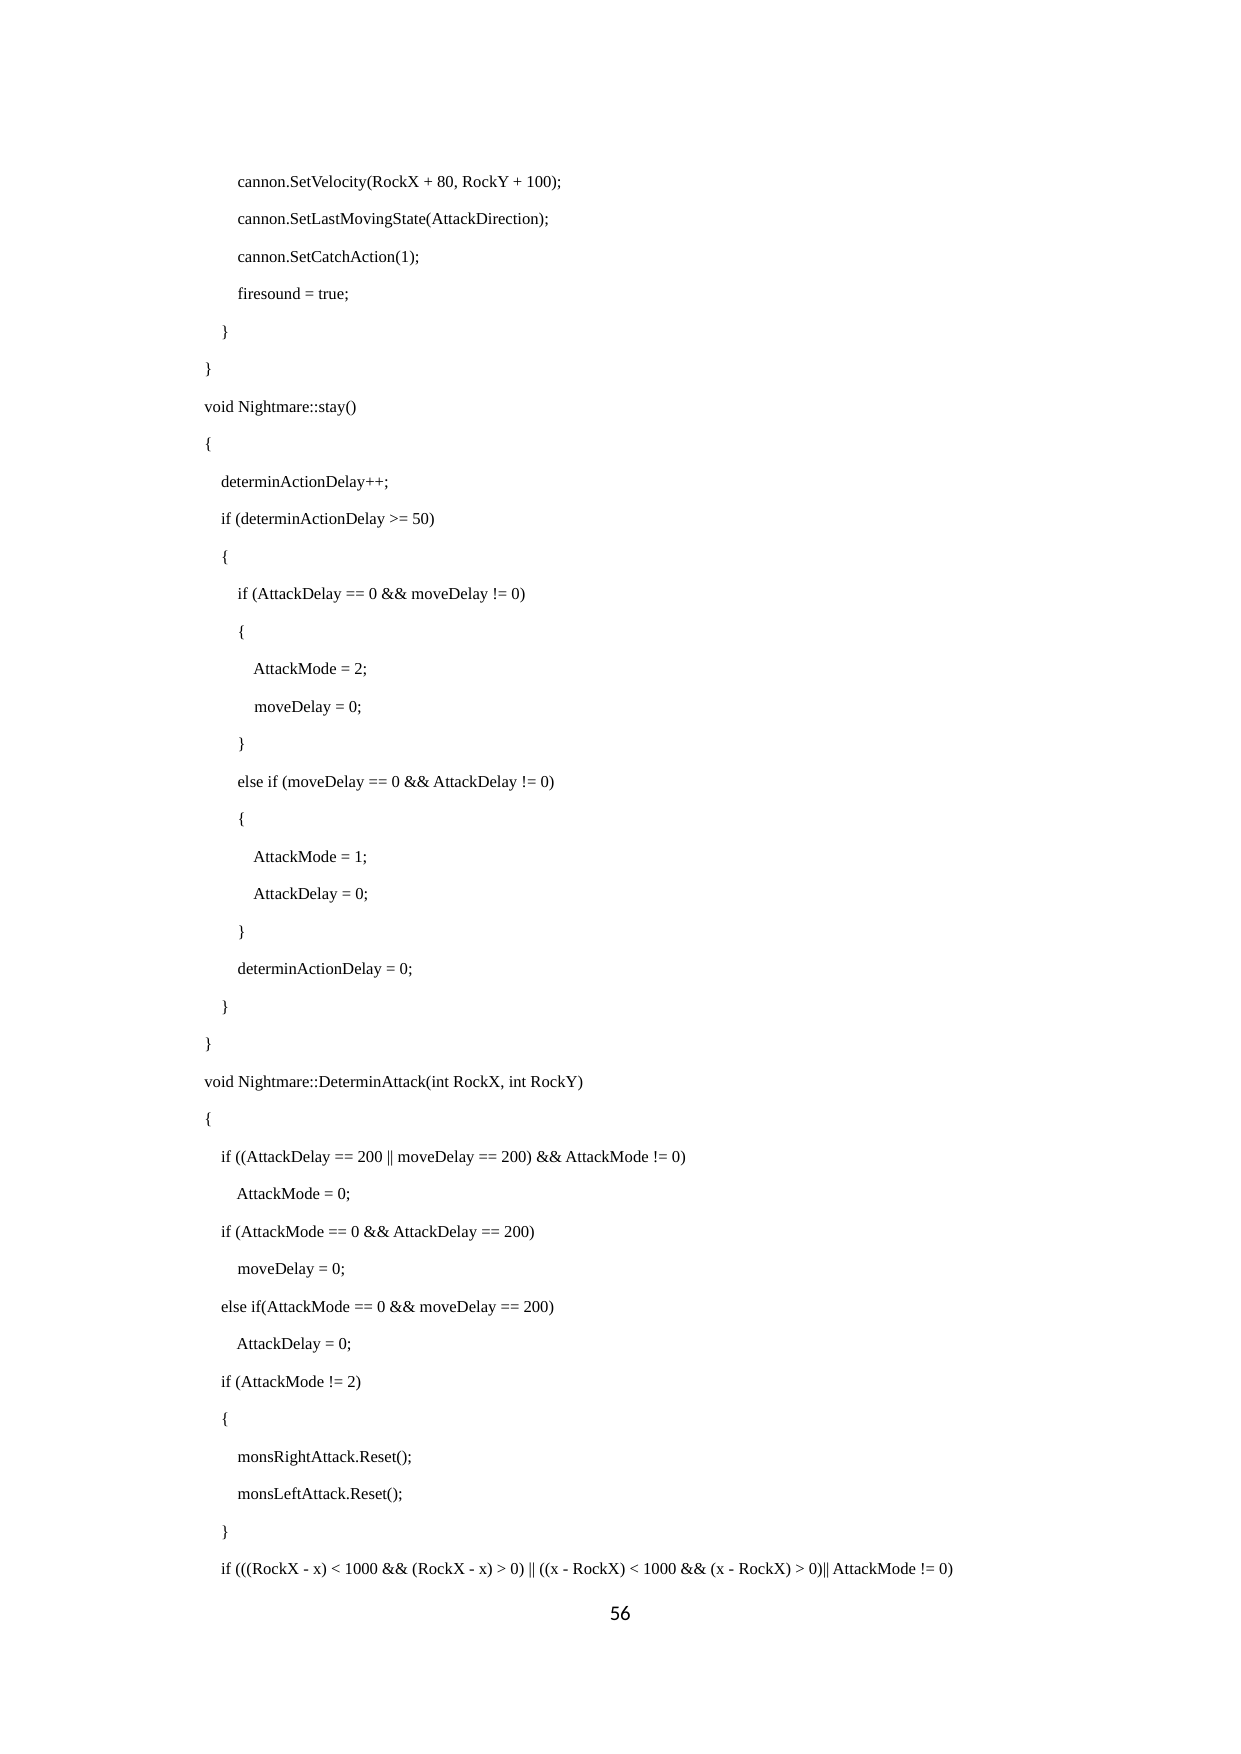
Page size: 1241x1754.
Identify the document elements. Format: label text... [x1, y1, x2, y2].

text } [187, 312, 1053, 350]
text if (((RockX - x) < 1000 && (RockX - x) > 0) || ((x - RockX) < 1000 && (x - RockX) > 0)|| AttackMode != 0) [187, 1550, 1053, 1587]
text cannon.SetCatchAction(1); [187, 237, 1053, 275]
text void Nightmare::stay() [187, 387, 1053, 425]
text } [187, 987, 1053, 1025]
text { [187, 1400, 1053, 1437]
text } [187, 1025, 1053, 1062]
text monsRightAttack.Reset(); [187, 1437, 1053, 1475]
text { [187, 425, 1053, 462]
text } [187, 725, 1053, 762]
text if (AttackMode == 0 && AttackDelay == 200) [187, 1212, 1053, 1250]
text moveDelay = 0; [187, 1250, 1053, 1287]
text firesound = true; [187, 275, 1053, 312]
text determinActionDelay = 0; [187, 950, 1053, 987]
text } [187, 350, 1053, 387]
text else if(AttackMode == 0 && moveDelay == 200) [187, 1287, 1053, 1325]
text void Nightmare::DeterminAttack(int RockX, int RockY) [187, 1062, 1053, 1100]
text } [187, 1512, 1053, 1550]
text cannon.SetLastMovingState(AttackDirection); [187, 200, 1053, 237]
text if (AttackDelay == 0 && moveDelay != 0) [187, 575, 1053, 612]
text cannon.SetVelocity(RockX + 80, RockY + 100); [187, 162, 1053, 200]
text AttackDelay = 0; [187, 875, 1053, 912]
text else if (moveDelay == 0 && AttackDelay != 0) [187, 762, 1053, 800]
text if (AttackMode != 2) [187, 1362, 1053, 1400]
text } [187, 912, 1053, 950]
text AttackDelay = 0; [187, 1325, 1053, 1362]
text moveDelay = 0; [187, 687, 1053, 725]
text { [187, 1100, 1053, 1137]
text if ((AttackDelay == 200 || moveDelay == 200) && AttackMode != 0) [187, 1137, 1053, 1175]
text determinActionDelay++; [187, 462, 1053, 500]
text AttackMode = 1; [187, 837, 1053, 875]
text { [187, 800, 1053, 837]
text AttackMode = 0; [187, 1175, 1053, 1212]
text monsLeftAttack.Reset(); [187, 1475, 1053, 1512]
text if (determinActionDelay >= 50) [187, 500, 1053, 537]
text { [187, 537, 1053, 575]
text AttackMode = 2; [187, 650, 1053, 687]
text { [187, 612, 1053, 650]
